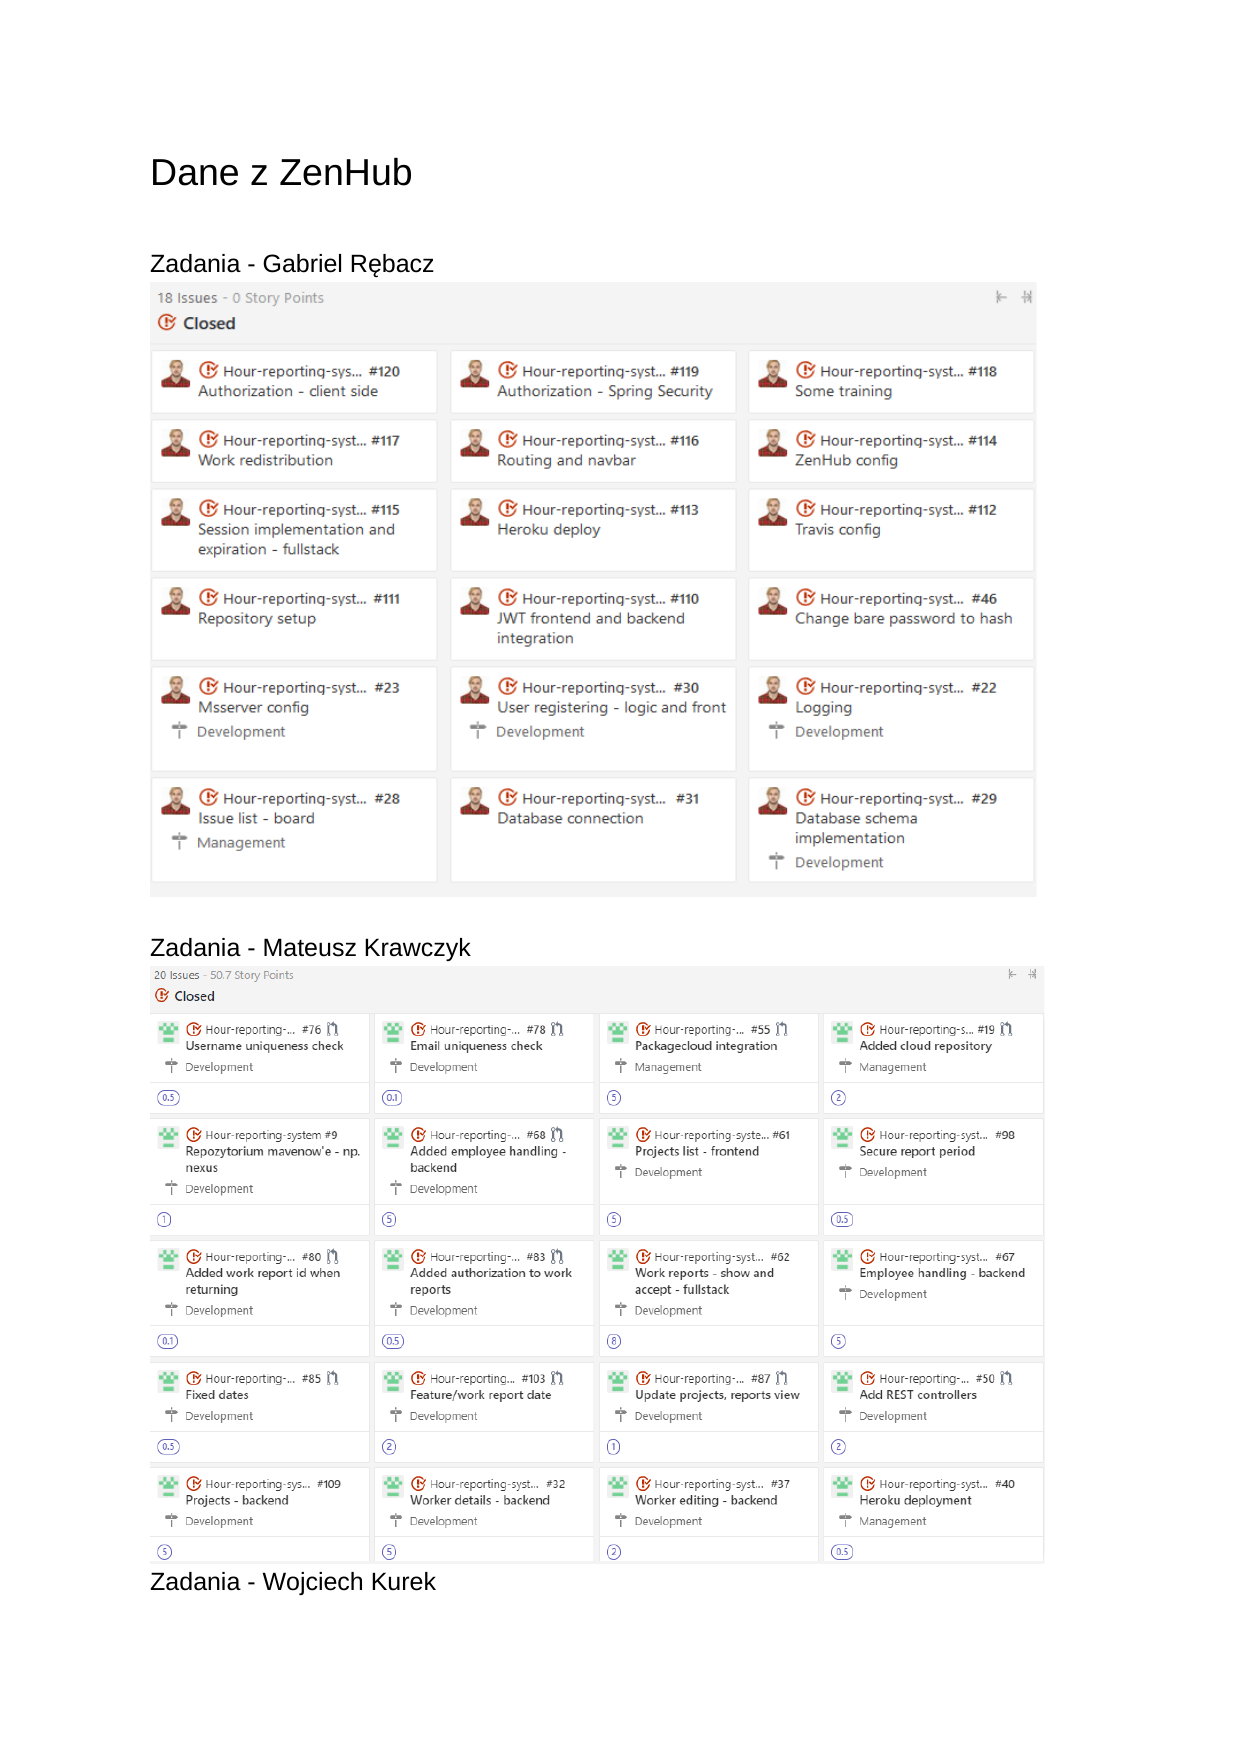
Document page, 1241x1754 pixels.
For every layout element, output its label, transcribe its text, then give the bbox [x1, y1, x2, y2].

picture [150, 282, 1037, 897]
text Dane z ZenHub [150, 150, 1090, 193]
text Zadania - Mateusz Krawczyk [150, 933, 1090, 962]
text Zadania - Wojciech Kurek [150, 1567, 1090, 1596]
text Zadania - Gabriel Rębacz [150, 249, 1090, 278]
picture [150, 966, 1045, 1564]
